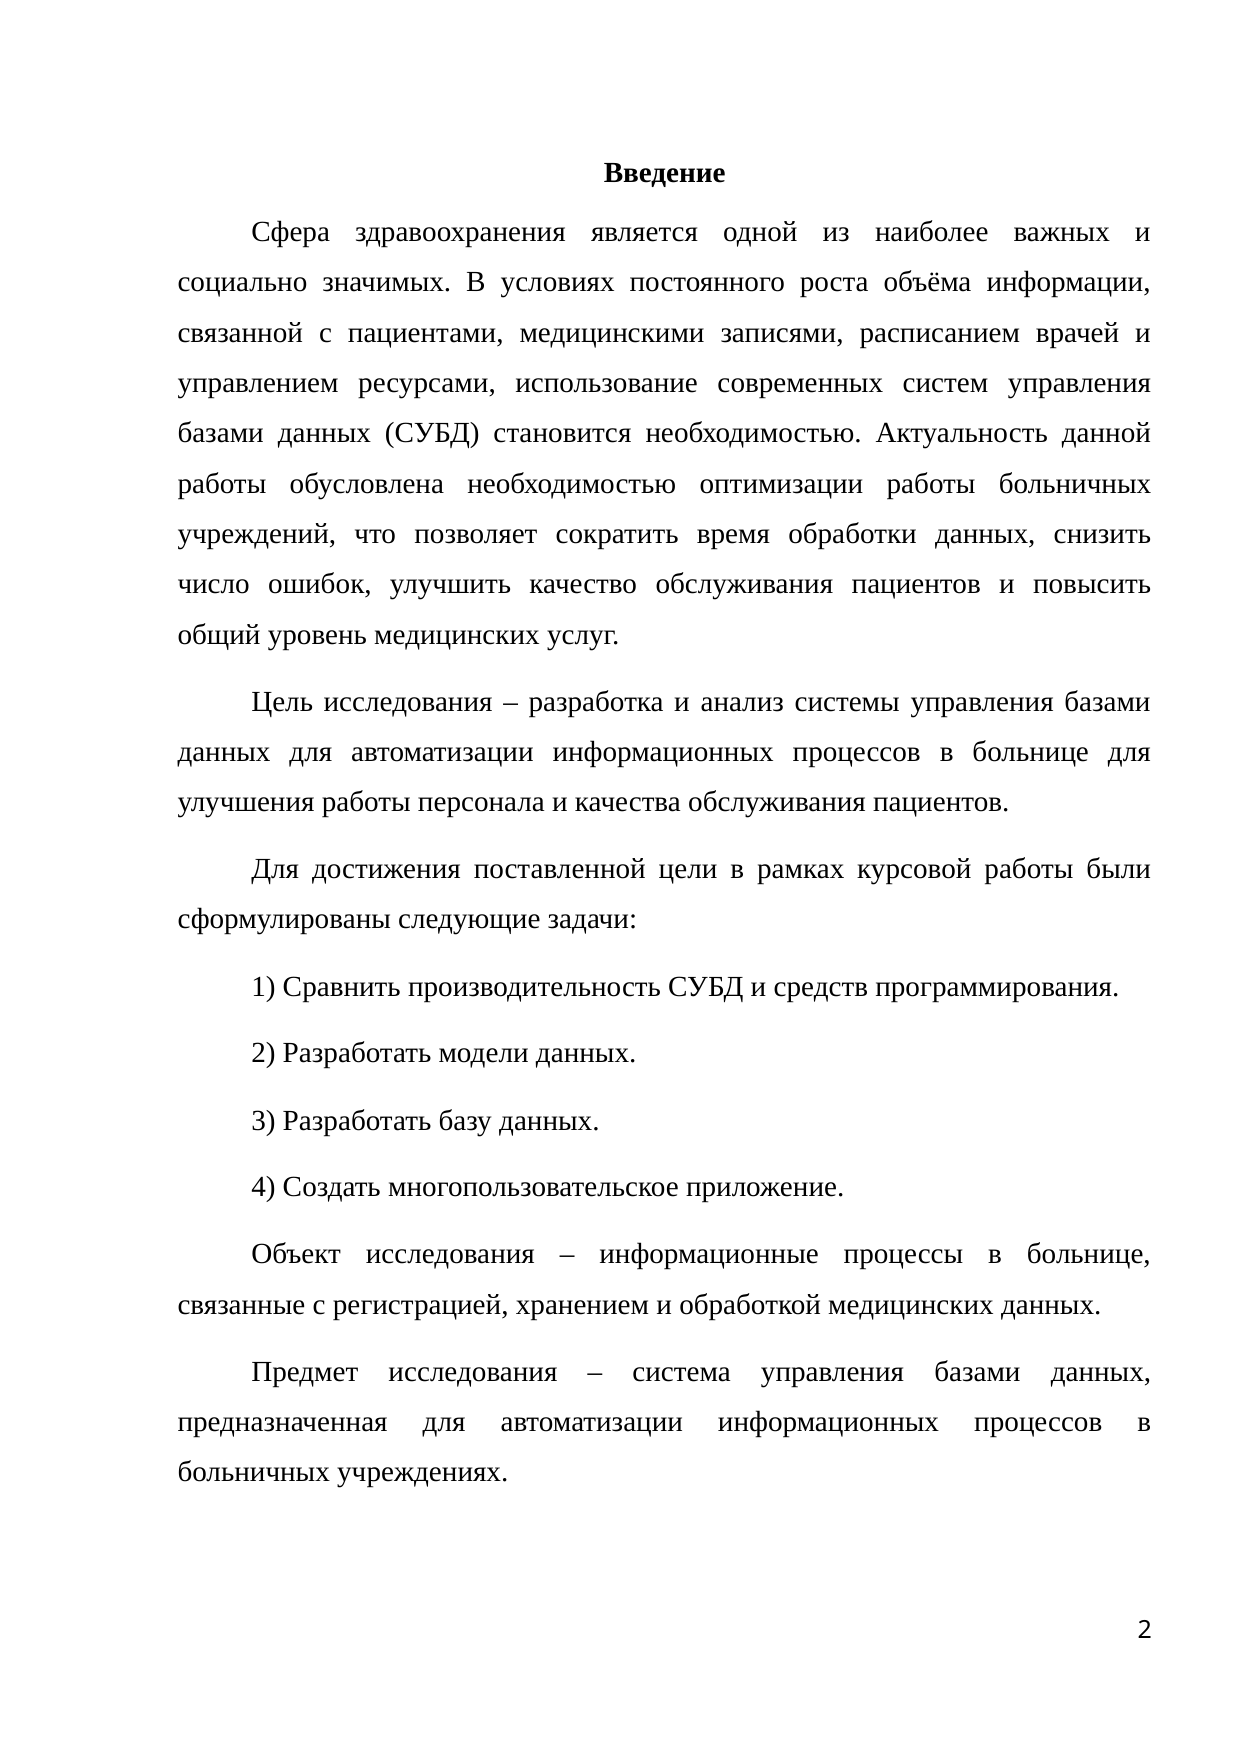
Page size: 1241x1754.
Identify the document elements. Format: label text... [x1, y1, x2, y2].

text 4) Создать многопользовательское приложение. [177, 1169, 1152, 1203]
text Объект исследования – информационные процессы в больнице, связанные с регистрацией, хранением и обработкой медицинских данных. [177, 1237, 1152, 1320]
subtitle Введение [177, 156, 1152, 189]
text Цель исследования – разработка и анализ системы управления базами данных для автоматизации информационных процессов в больнице для улучшения работы персонала и качества обслуживания пациентов. [177, 684, 1152, 818]
text Предмет исследования – система управления базами данных, предназначенная для автоматизации информационных процессов в больничных учреждениях. [177, 1354, 1152, 1488]
text 2) Разработать модели данных. [177, 1036, 1152, 1069]
text 3) Разработать базу данных. [177, 1103, 1152, 1136]
text Сфера здравоохранения является одной из наиболее важных и социально значимых. В условиях постоянного роста объёма информации, связанной с пациентами, медицинскими записями, расписанием врачей и управлением ресурсами, использование современных систем управления базами данных (СУБД) становится необходимостью. Актуальность данной работы обусловлена необходимостью оптимизации работы больничных учреждений, что позволяет сократить время обработки данных, снизить число ошибок, улучшить качество обслуживания пациентов и повысить общий уровень медицинских услуг. [177, 214, 1152, 650]
text Для достижения поставленной цели в рамках курсовой работы были сформулированы следующие задачи: [177, 851, 1152, 935]
text 1) Сравнить производительность СУБД и средств программирования. [177, 969, 1152, 1002]
